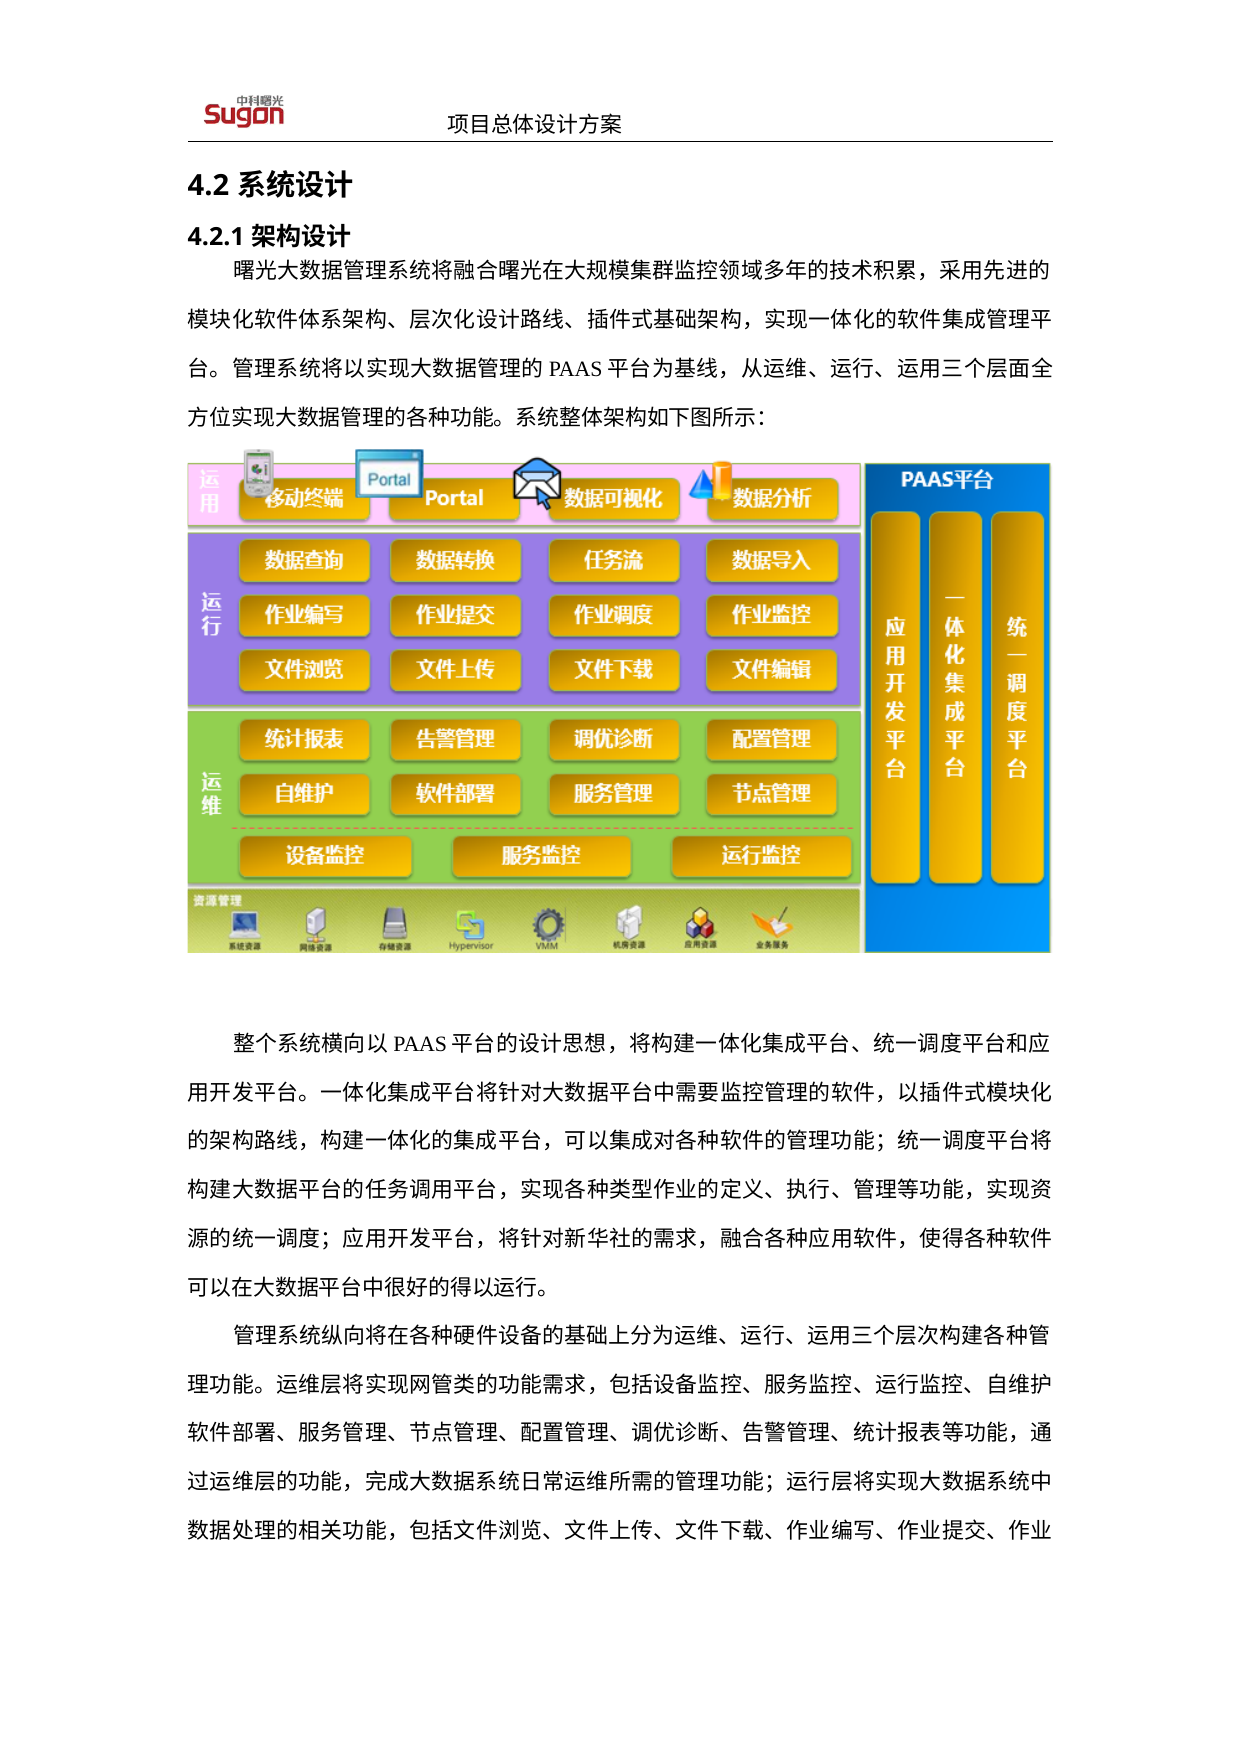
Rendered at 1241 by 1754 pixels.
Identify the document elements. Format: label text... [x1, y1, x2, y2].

text 架构设计 [187, 217, 1053, 253]
picture [187, 88, 305, 133]
text 系统设计 [187, 162, 1053, 204]
text 曙光大数据管理系统将融合曙光在大规模集群监控领域多年的技术积累，采用先进的模块化软件体系架构、层次化设计路线、插件式基础架构，实现一体化的软件集成管理平台。管理系统将以实现大数据管理的PAAS平台为基线，从运维、运行、运用三个层面全方位实现大数据管理的各种功能。系统整体架构如下图所示： [187, 253, 1053, 432]
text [187, 1317, 1053, 1545]
text 整个系统横向以PAAS平台的设计思想，将构建一体化集成平台、统一调度平台和应用开发平台。一体化集成平台将针对大数据平台中需要监控管理的软件，以插件式模块化的架构路线，构建一体化的集成平台，可以集成对各种软件的管理功能；统一调度平台将构建大数据平台的任务调用平台，实现各种类型作业的定义、执行、管理等功能，实现资源的统一调度；应用开发平台，将针对新华社的需求，融合各种应用软件，使得各种软件可以在大数据平台中很好的得以运行。 [187, 1025, 1053, 1302]
picture [187, 447, 1053, 953]
